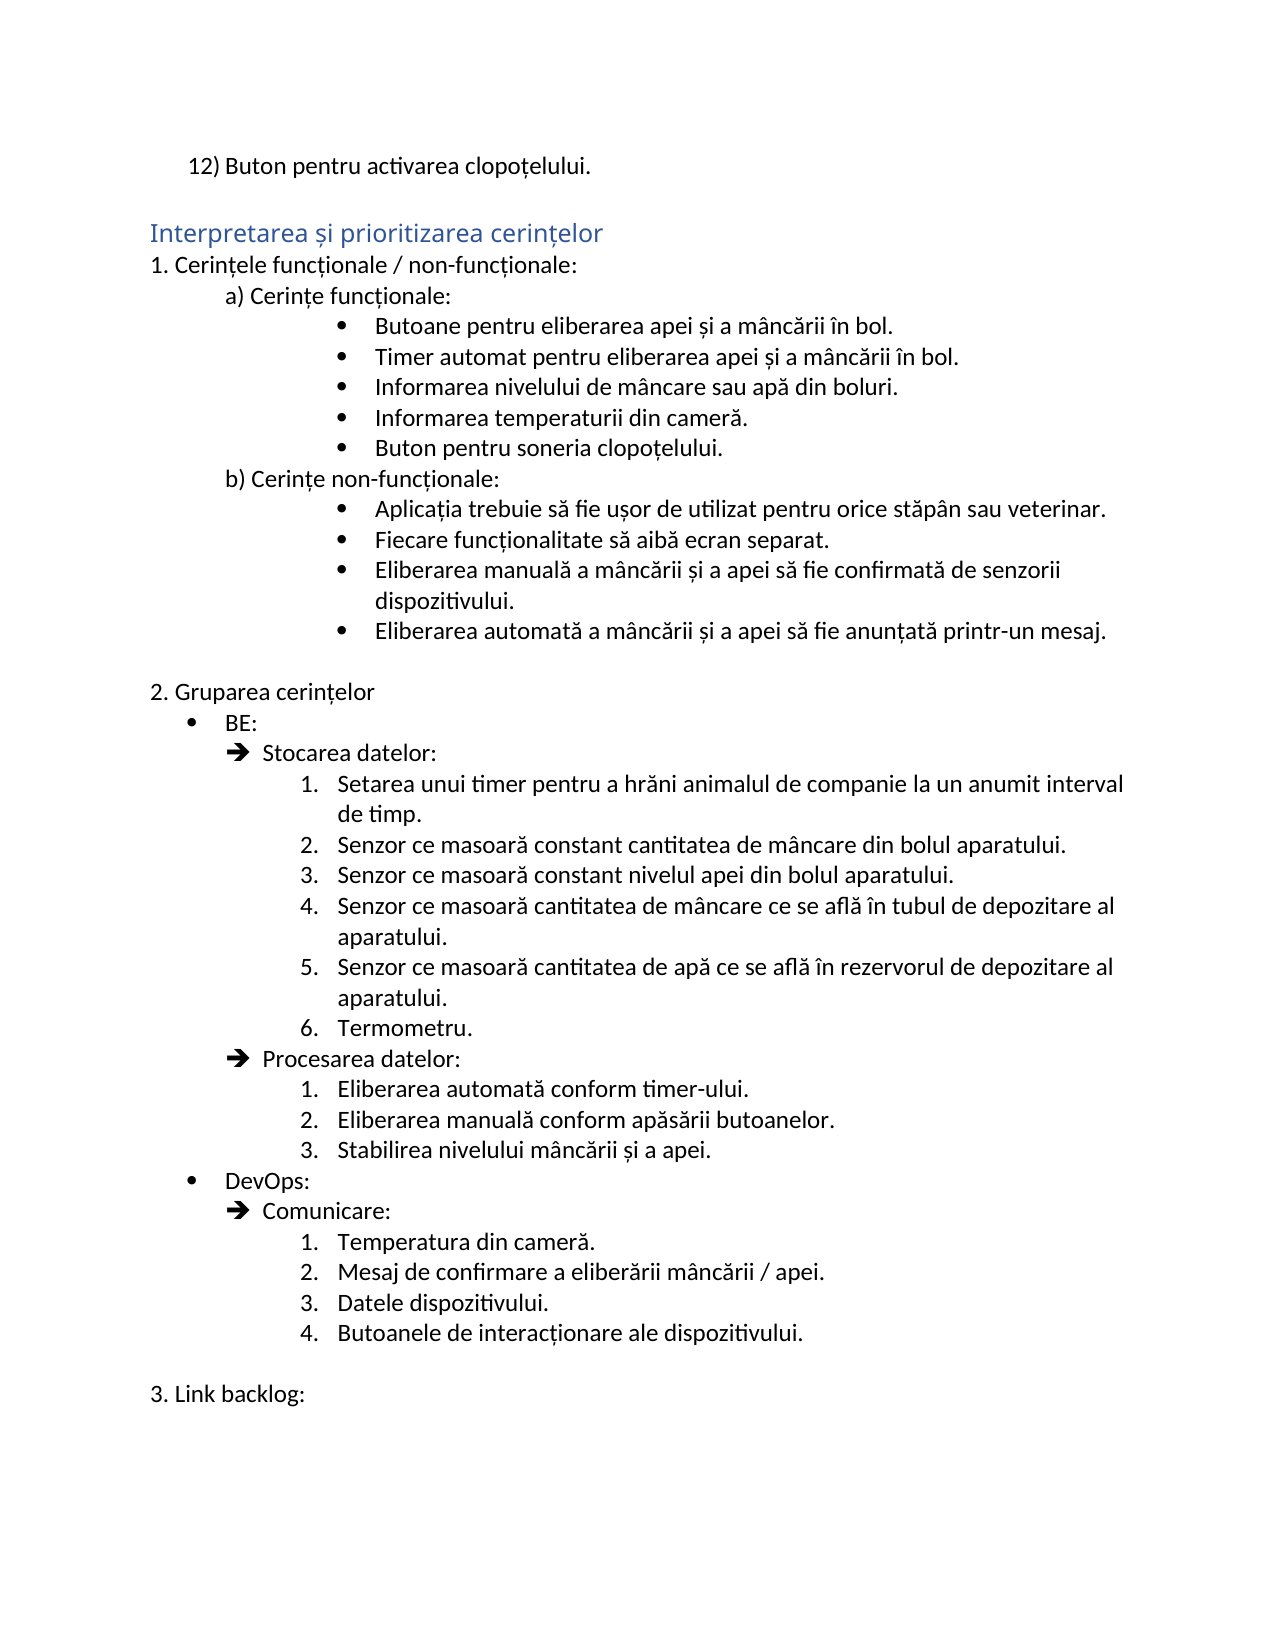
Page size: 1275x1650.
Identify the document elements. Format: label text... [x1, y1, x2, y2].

list Senzor ce masoară cantitatea de mâncare ce se află în tubul de depozitare al aparatului. [300, 890, 1125, 951]
list Procesarea datelor: [225, 1043, 1125, 1073]
list Senzor ce masoară constant nivelul apei din bolul aparatului. [300, 860, 1125, 890]
text 2. Gruparea cerințelor [150, 677, 1125, 707]
list Informarea nivelului de mâncare sau apă din boluri. [337, 371, 1125, 402]
list Termometru. [300, 1012, 1125, 1043]
list Stabilirea nivelului mâncării și a apei. [300, 1134, 1125, 1165]
list Temperatura din cameră. [300, 1226, 1125, 1256]
list Butoane pentru eliberarea apei și a mâncării în bol. [337, 310, 1125, 341]
list DevOps: [187, 1165, 1125, 1195]
list Timer automat pentru eliberarea apei și a mâncării în bol. [337, 341, 1125, 371]
list Datele dispozitivului. [300, 1287, 1125, 1317]
text 3. Link backlog: [150, 1378, 1125, 1409]
subtitle Interpretarea și prioritizarea cerințelor [150, 215, 1125, 249]
list Eliberarea manuală conform apăsării butoanelor. [300, 1104, 1125, 1134]
list Fiecare funcționalitate să aibă ecran separat. [337, 524, 1125, 554]
list Informarea temperaturii din cameră. [337, 402, 1125, 432]
list Setarea unui timer pentru a hrăni animalul de companie la un anumit interval de timp. [300, 768, 1125, 829]
list Eliberarea manuală a mâncării și a apei să fie confirmată de senzorii dispozitivului. [337, 554, 1125, 616]
list Senzor ce masoară constant cantitatea de mâncare din bolul aparatului. [300, 829, 1125, 860]
text 1. Cerințele funcționale / non-funcționale: [150, 249, 1125, 280]
list Buton pentru activarea clopoțelului. [187, 150, 1125, 181]
text b) Cerințe non-funcționale: [150, 463, 1125, 493]
text a) Cerințe funcționale: [150, 280, 1125, 310]
list BE: [187, 707, 1125, 738]
list Senzor ce masoară cantitatea de apă ce se află în rezervorul de depozitare al aparatului. [300, 951, 1125, 1012]
list Eliberarea automată conform timer-ului. [300, 1073, 1125, 1104]
list Aplicația trebuie să fie ușor de utilizat pentru orice stăpân sau veterinar. [337, 493, 1125, 524]
list Eliberarea automată a mâncării și a apei să fie anunțată printr-un mesaj. [337, 616, 1125, 646]
list Buton pentru soneria clopoțelului. [337, 432, 1125, 463]
list Butoanele de interacționare ale dispozitivului. [300, 1317, 1125, 1378]
list Comunicare: [225, 1195, 1125, 1226]
list Stocarea datelor: [225, 738, 1125, 768]
list Mesaj de confirmare a eliberării mâncării / apei. [300, 1256, 1125, 1287]
